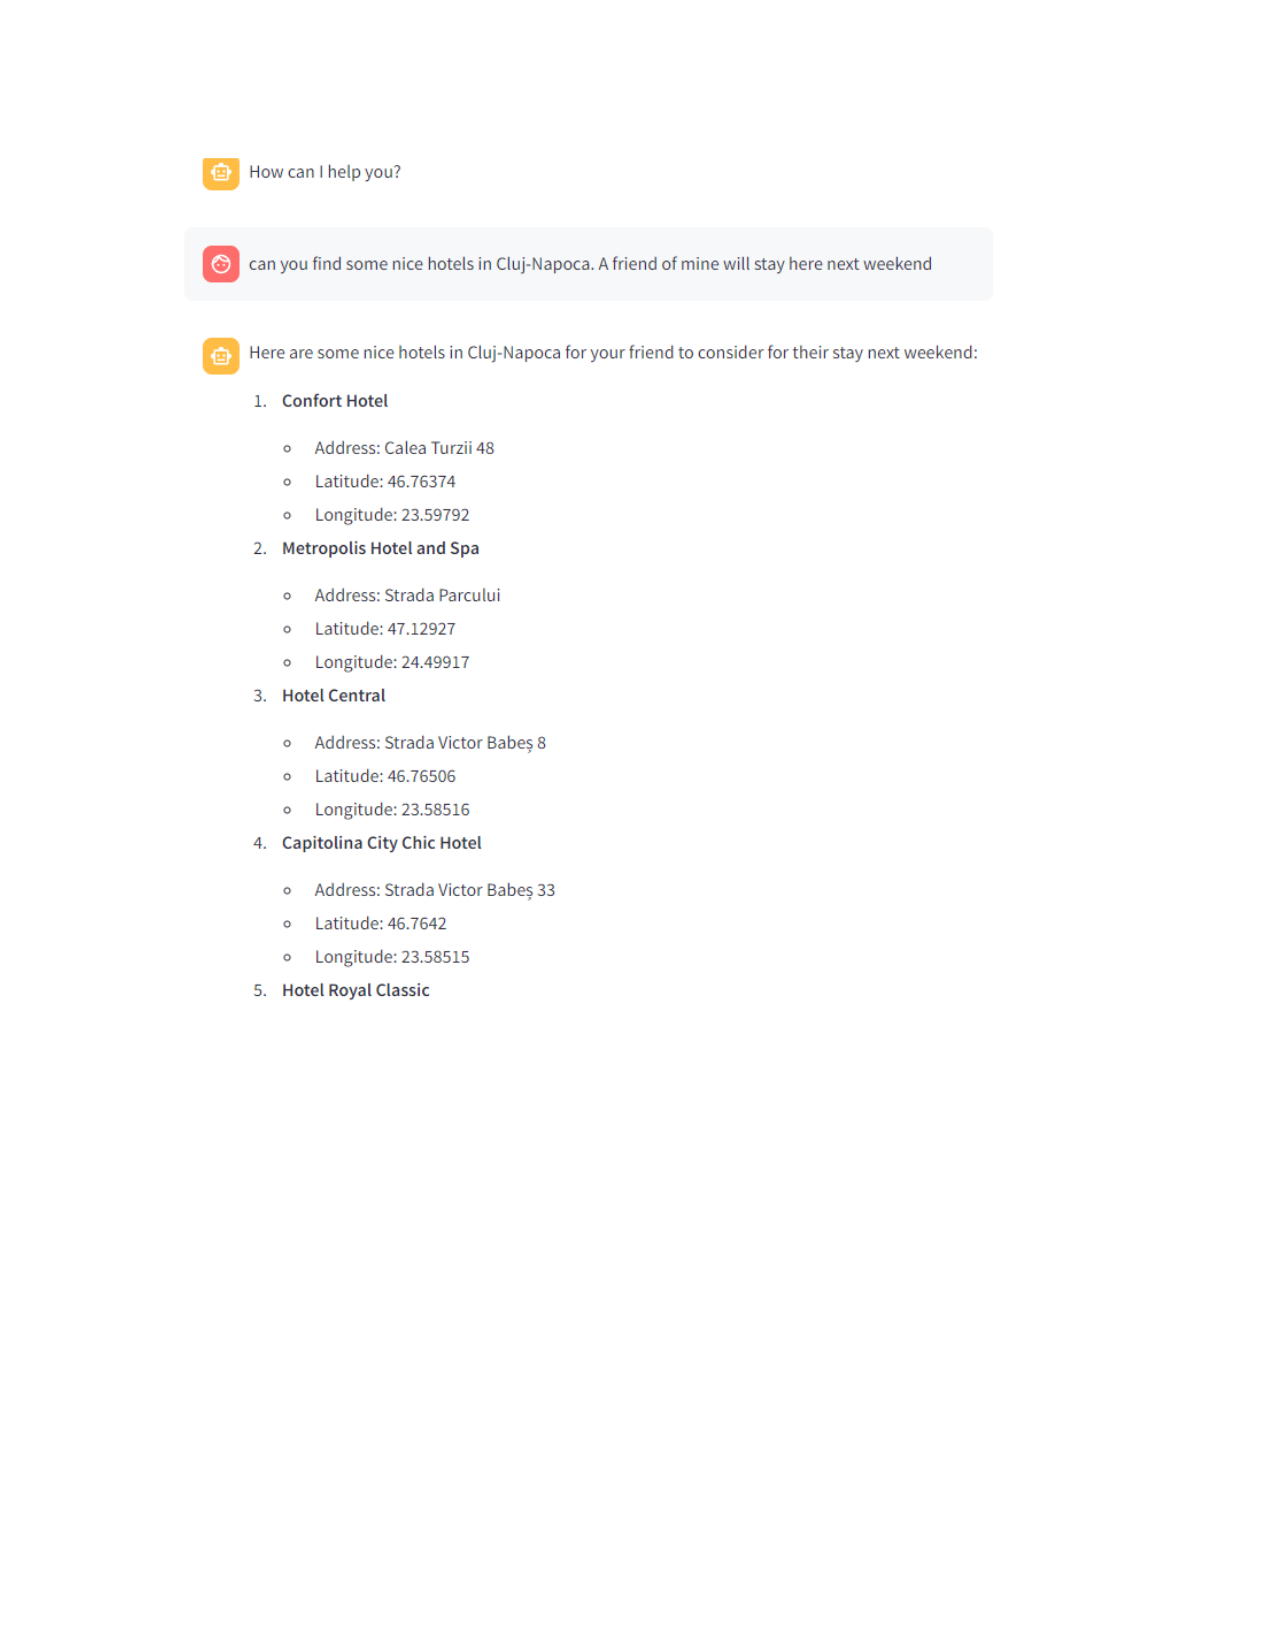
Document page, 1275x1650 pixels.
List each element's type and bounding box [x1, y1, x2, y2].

picture [150, 150, 1124, 1018]
